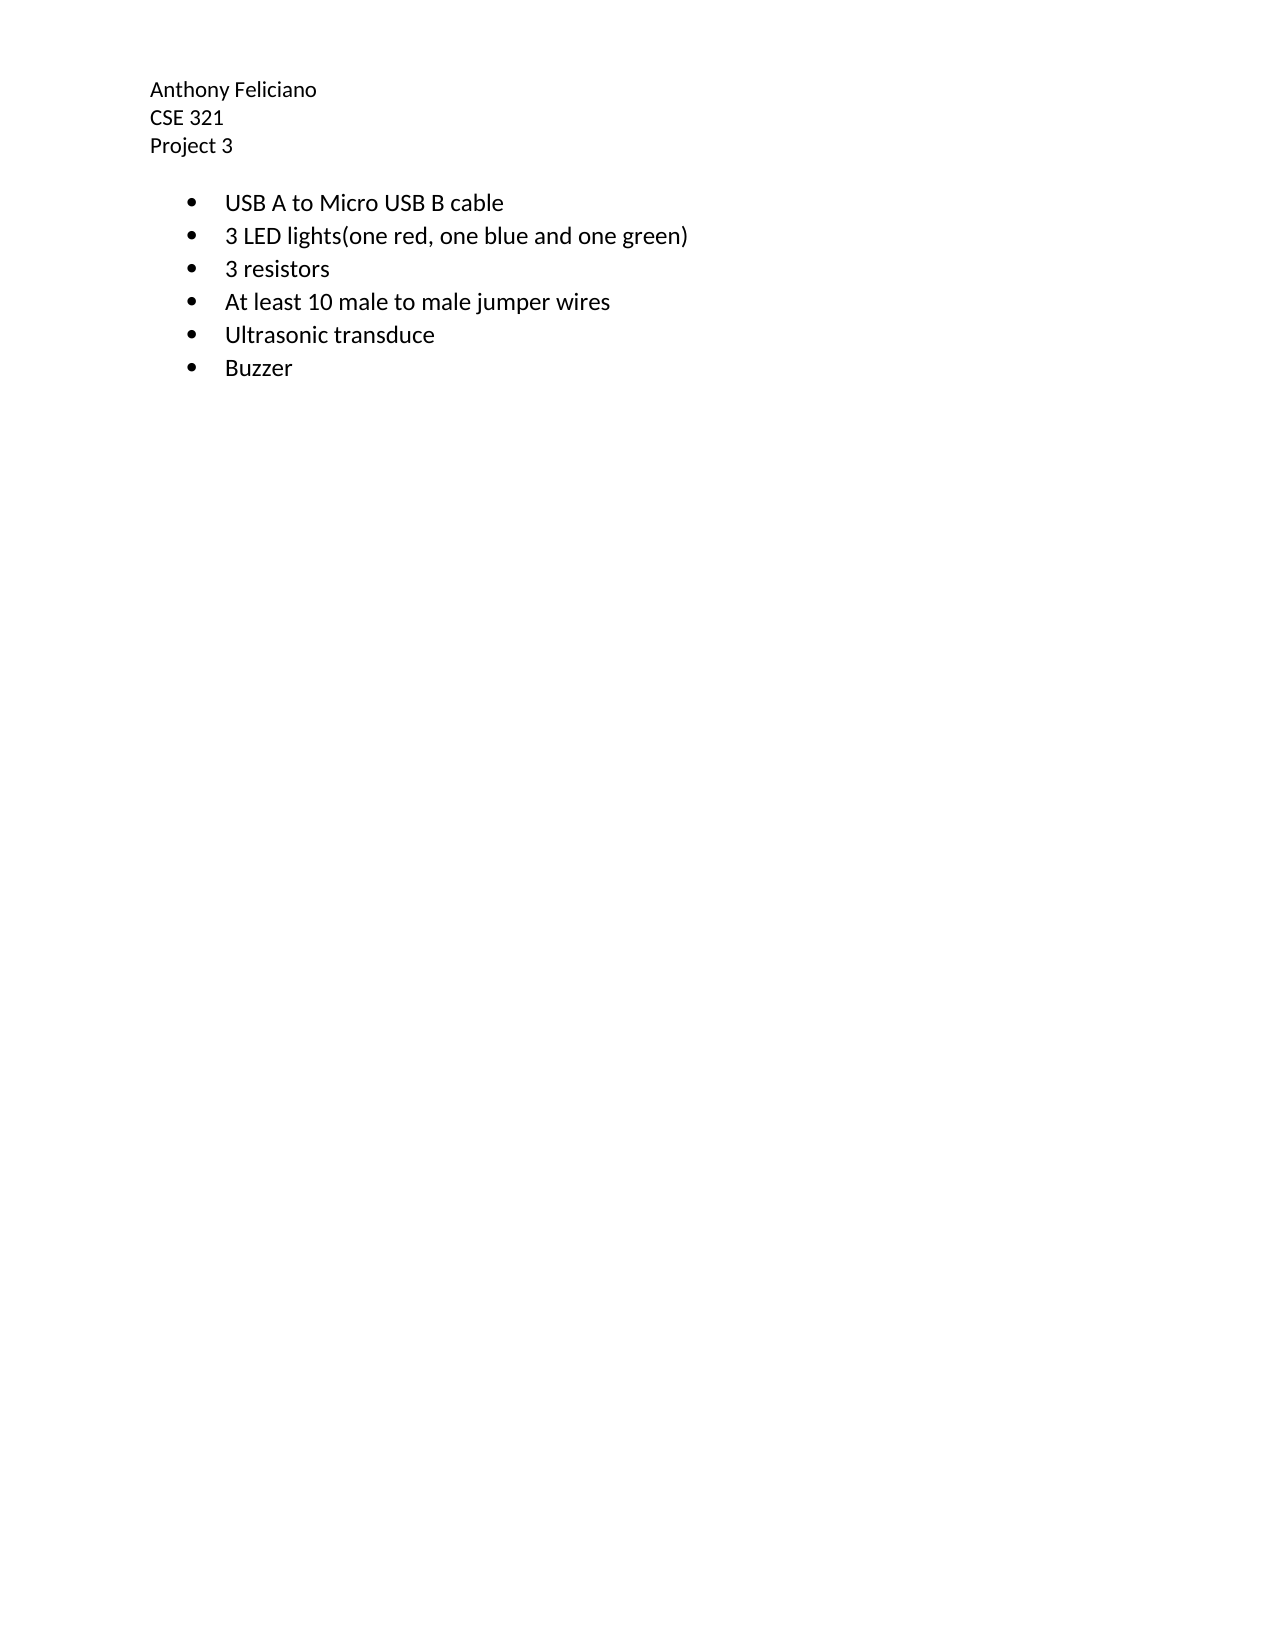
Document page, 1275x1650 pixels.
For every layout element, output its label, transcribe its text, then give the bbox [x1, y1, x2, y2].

list USB A to Micro USB B cable [187, 187, 1125, 218]
list 3 LED lights(one red, one blue and one green) [187, 220, 1125, 251]
list Ultrasonic transduce [187, 319, 1125, 349]
list 3 resistors [187, 253, 1125, 283]
list At least 10 male to male jumper wires [187, 286, 1125, 316]
list Buzzer [187, 352, 1125, 382]
